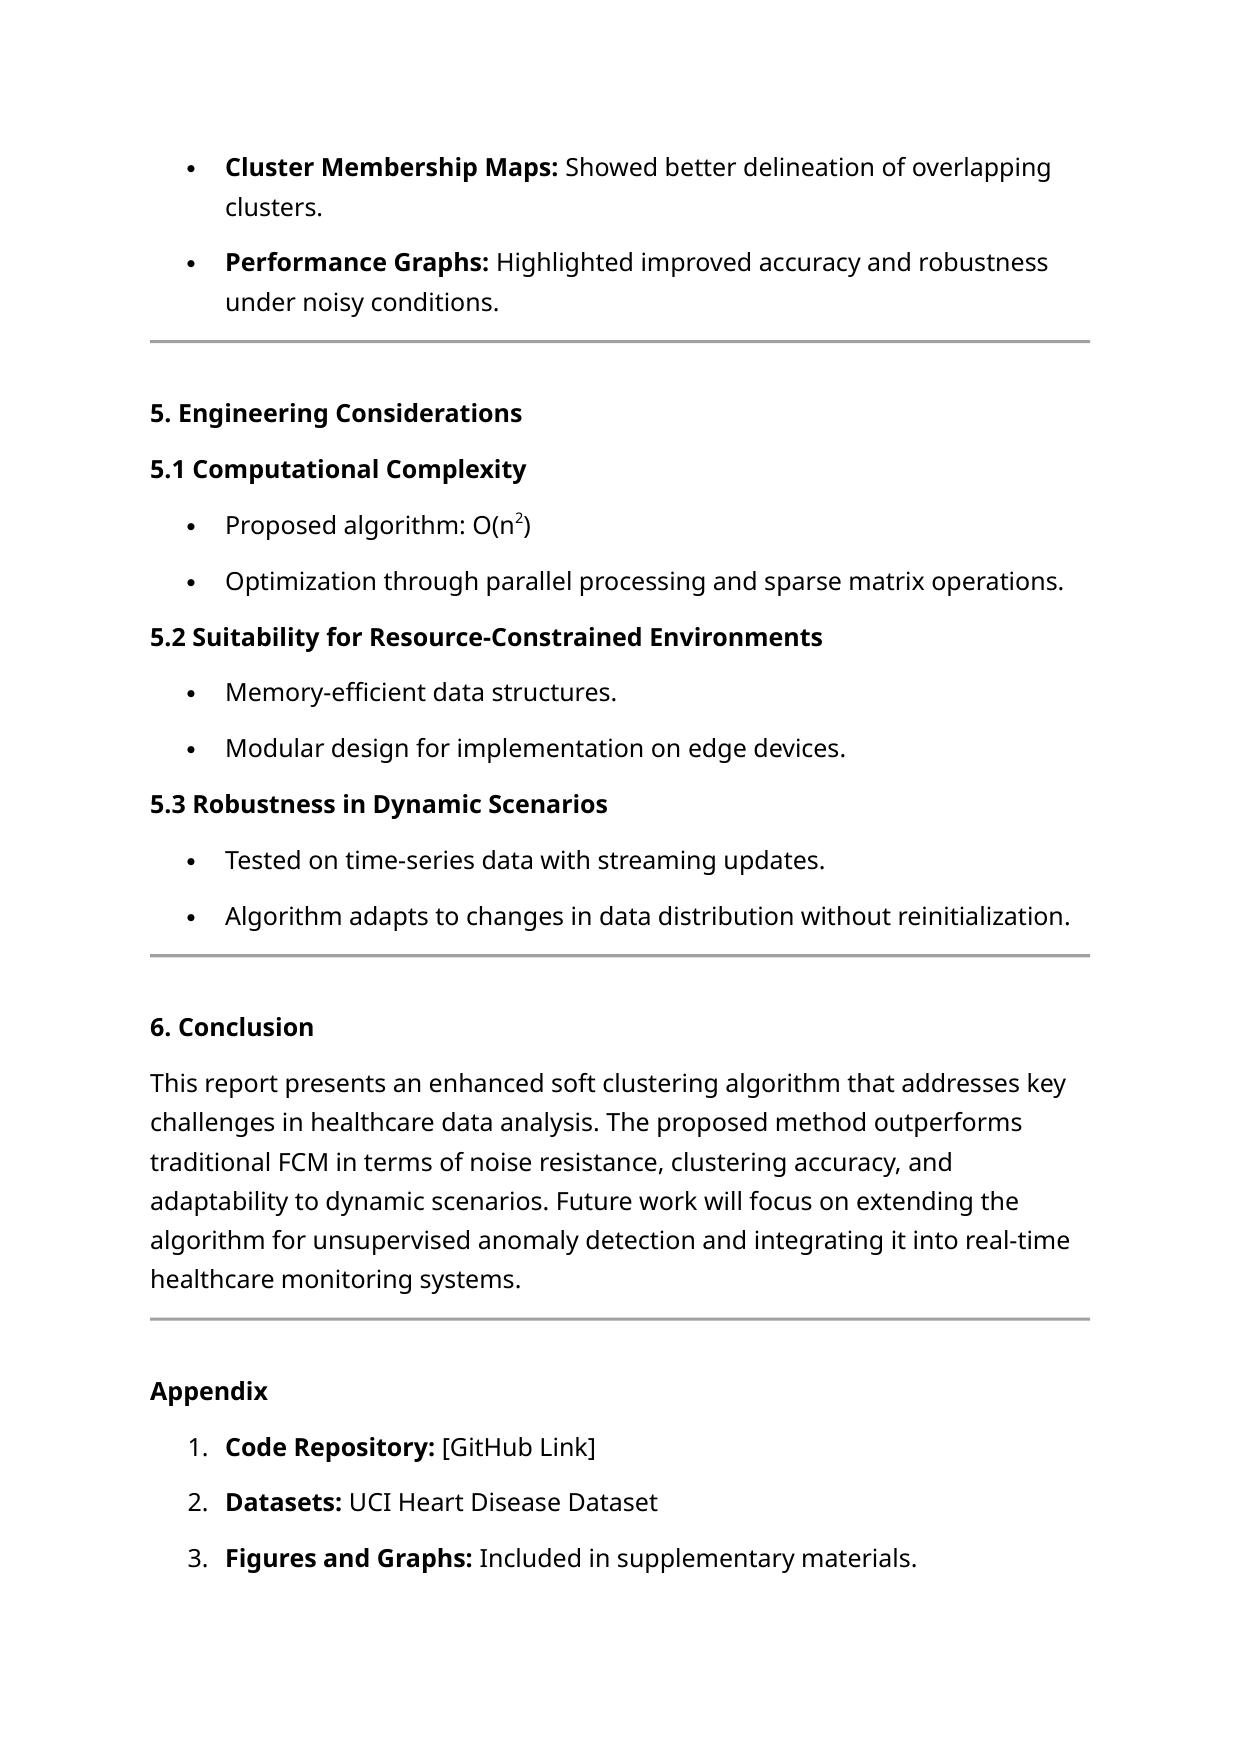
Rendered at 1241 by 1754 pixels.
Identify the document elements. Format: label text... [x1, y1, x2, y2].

text 5.2 Suitability for Resource-Constrained Environments [150, 619, 1090, 653]
list Memory-efficient data structures. [187, 675, 1090, 709]
list Code Repository: [GitHub Link] [187, 1429, 1090, 1463]
text 5. Engineering Considerations [150, 396, 1090, 430]
text Appendix [150, 1373, 1090, 1407]
list Proposed algorithm: O(n2) [187, 507, 1090, 542]
list Optimization through parallel processing and sparse matrix operations. [187, 563, 1090, 597]
text 5.1 Computational Complexity [150, 452, 1090, 486]
list Cluster Membership Maps: Showed better delineation of overlapping clusters. [187, 150, 1090, 223]
list Modular design for implementation on edge devices. [187, 731, 1090, 765]
list Tested on time-series data with streaming updates. [187, 842, 1090, 877]
list Algorithm adapts to changes in data distribution without reinitialization. [187, 898, 1090, 932]
text 6. Conclusion [150, 1010, 1090, 1044]
text 5.3 Robustness in Dynamic Scenarios [150, 787, 1090, 821]
list Datasets: UCI Heart Disease Dataset [187, 1485, 1090, 1519]
list Performance Graphs: Highlighted improved accuracy and robustness under noisy conditions. [187, 245, 1090, 318]
list Figures and Graphs: Included in supplementary materials. [187, 1541, 1090, 1575]
